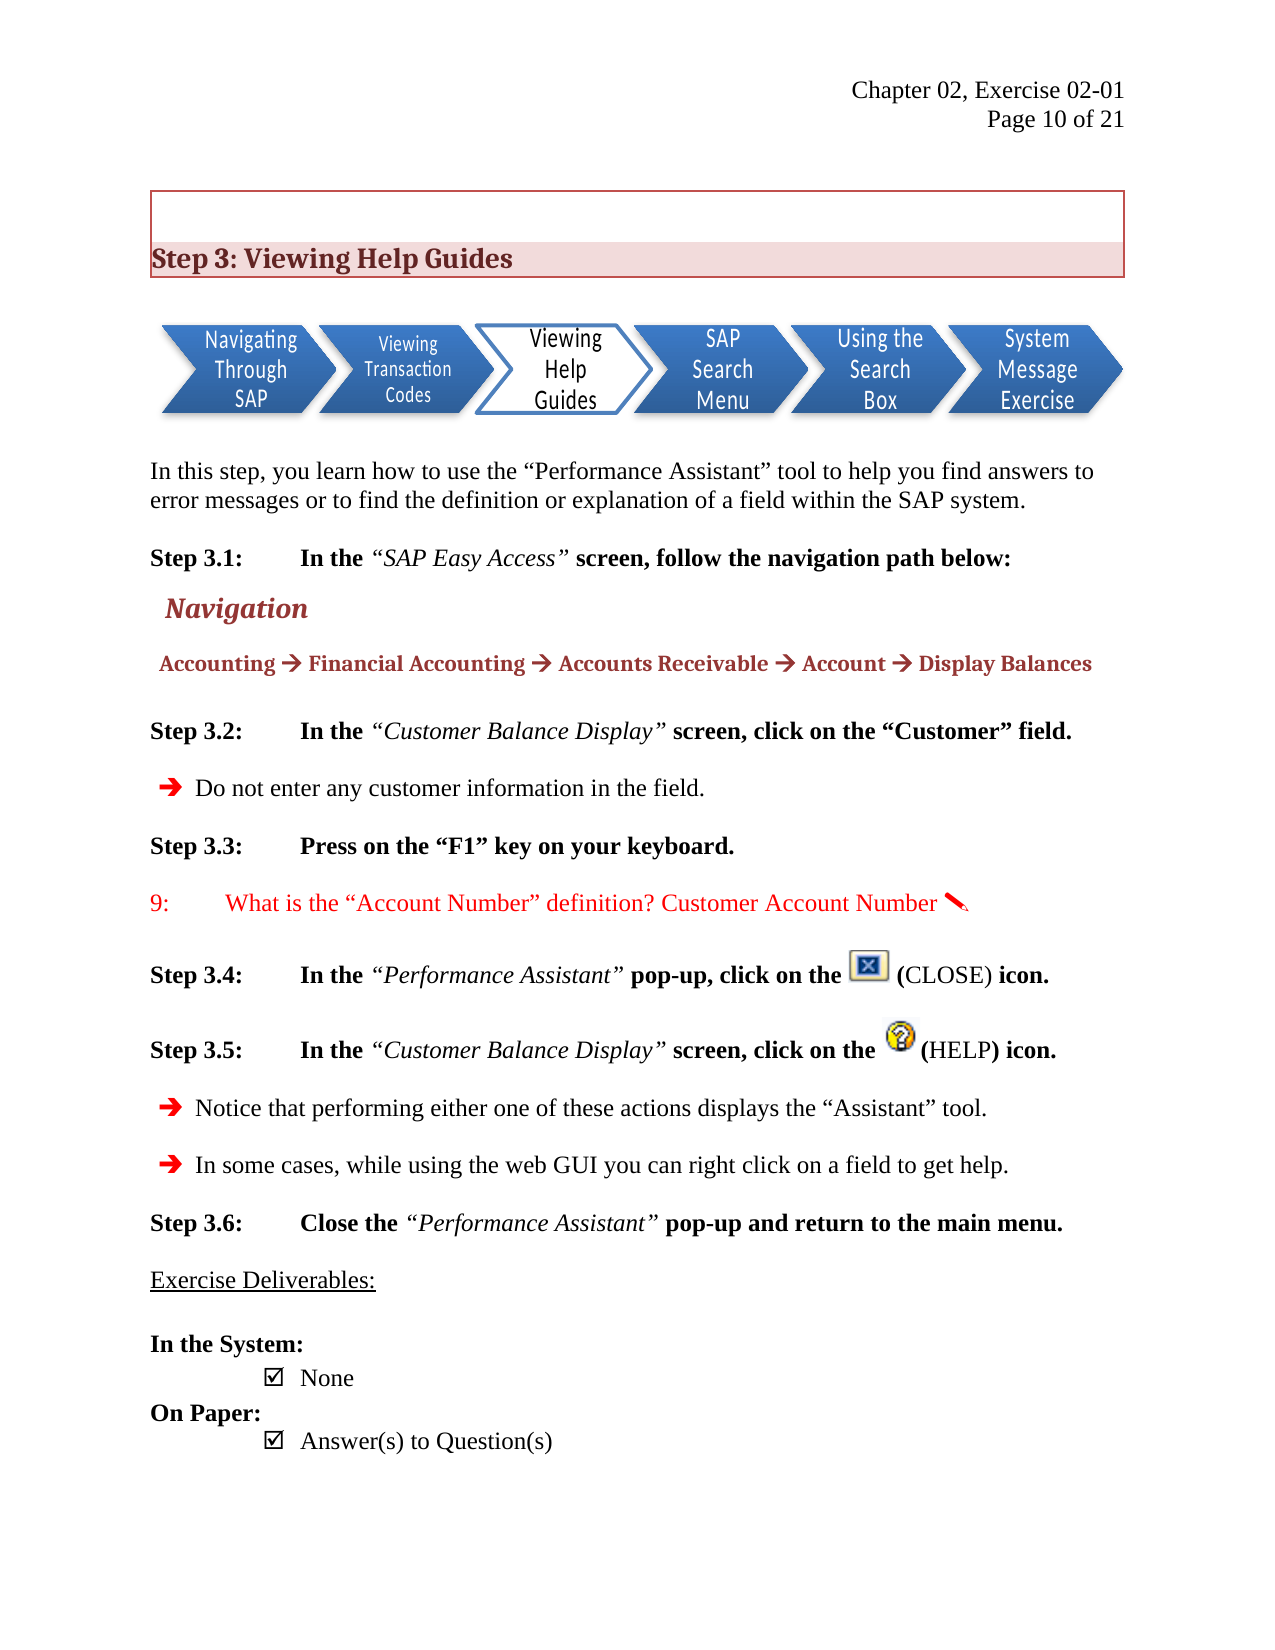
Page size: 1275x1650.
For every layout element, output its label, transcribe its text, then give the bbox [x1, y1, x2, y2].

subtitle Navigation [165, 592, 1125, 626]
text In the “Customer Balance Display” screen, click on the “Customer” field. [150, 716, 1125, 745]
text Press on the “F1” key on your keyboard. [150, 831, 1125, 860]
text Close the “Performance Assistant” pop-up and return to the main menu. [150, 1208, 1125, 1237]
subtitle Exercise Deliverables: [150, 1265, 1125, 1294]
text On Paper: [150, 1398, 1125, 1426]
text In the “Customer Balance Display” screen, click on the (HELP) icon. [150, 1017, 1125, 1064]
text In this step, you learn how to use the “Performance Assistant” tool to help you find answers to error messages or to find the definition or explanation of a field within the SAP system. [150, 456, 1125, 514]
text What is the “Account Number” definition? Customer Account Number [150, 888, 1125, 917]
text In the “Performance Assistant” pop-up, click on the (CLOSE) icon. [150, 950, 1125, 988]
text Notice that performing either one of these actions displays the “Assistant” tool. [157, 1093, 1125, 1122]
picture [881, 1017, 921, 1059]
picture [848, 950, 891, 983]
text In the “SAP Easy Access” screen, follow the navigation path below: [150, 543, 1125, 571]
subtitle Step 3: Viewing Help Guides [152, 242, 1123, 276]
text In the System: [150, 1329, 1125, 1357]
list Answer(s) to Question(s) [262, 1426, 1125, 1455]
list None [262, 1363, 1125, 1392]
text Do not enter any customer information in the field. [157, 773, 1125, 802]
subtitle Accounting Financial Accounting Accounts Receivable Account Display Balances [159, 651, 1125, 677]
text In some cases, while using the web GUI you can right click on a field to get help. [157, 1150, 1125, 1179]
